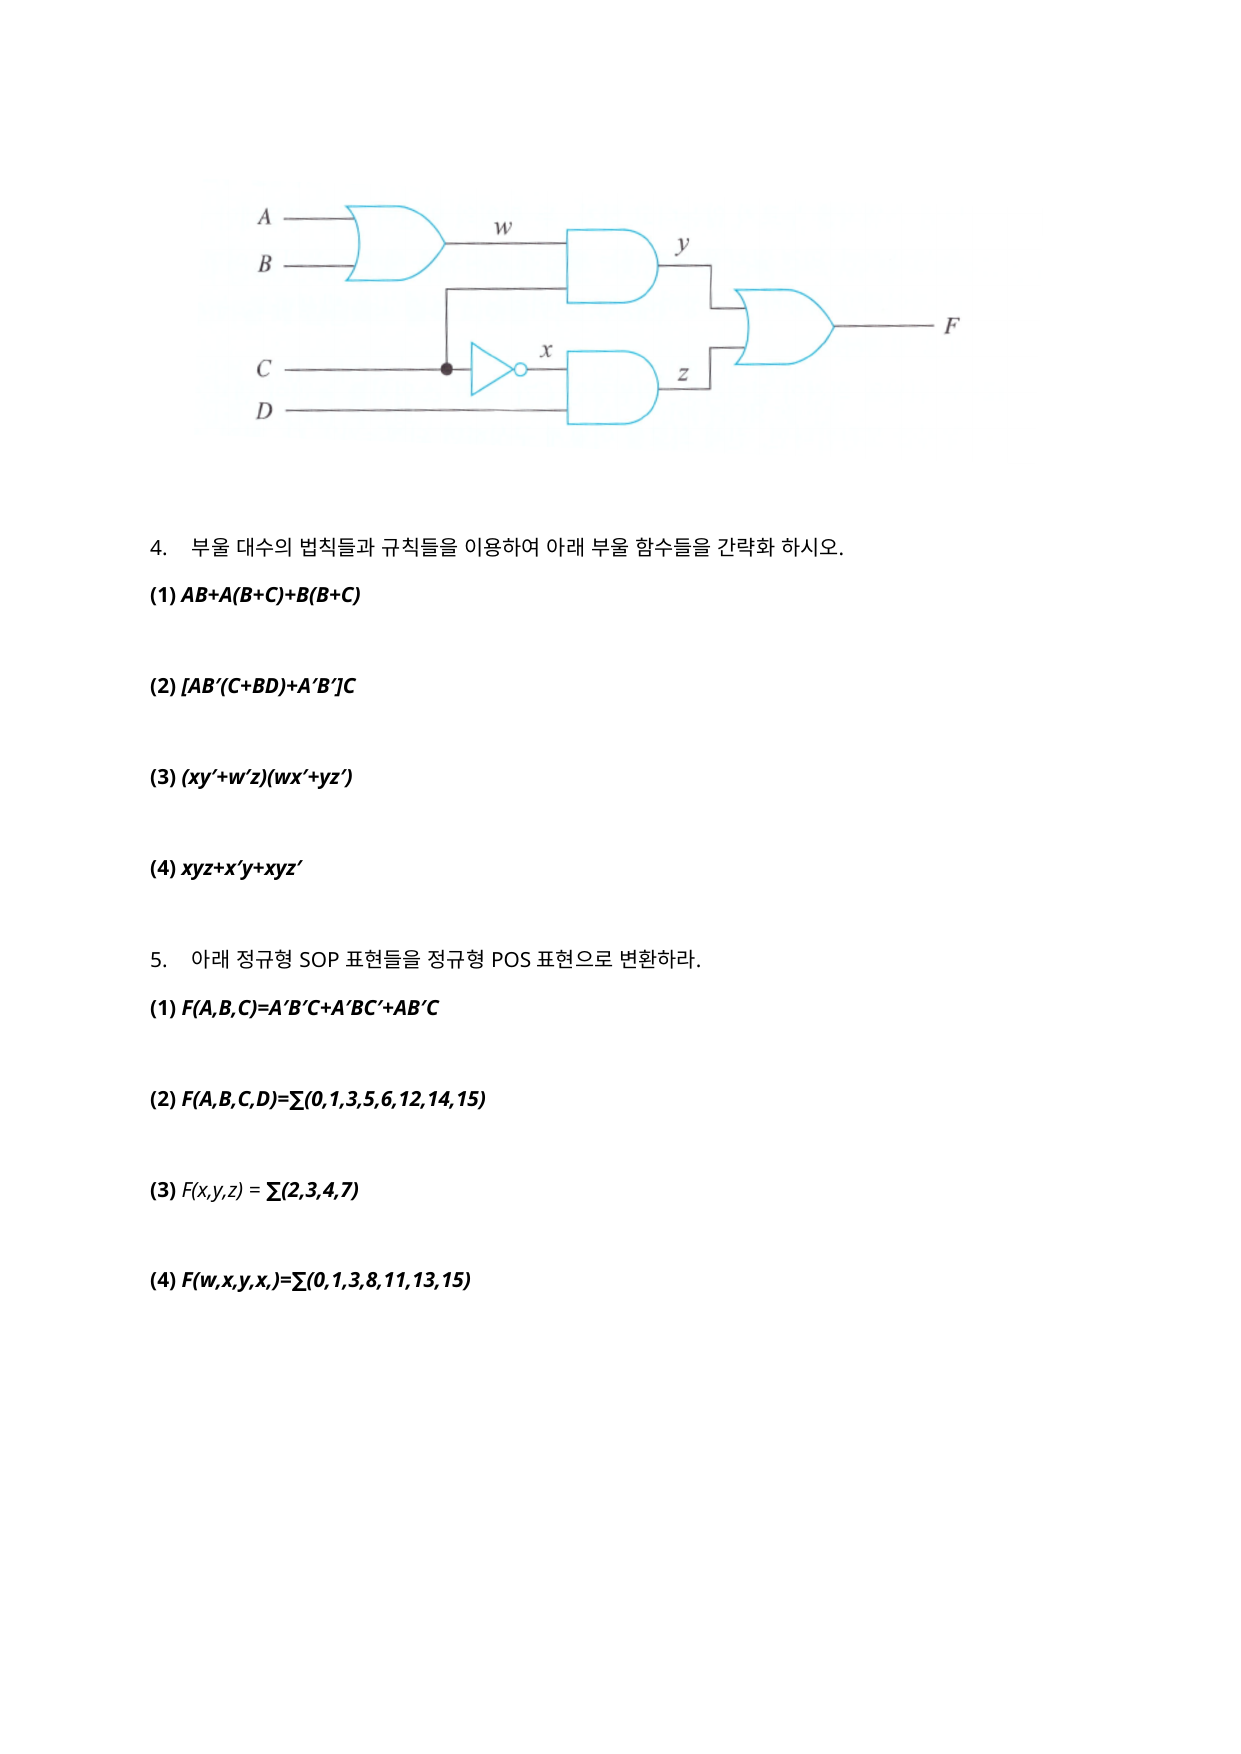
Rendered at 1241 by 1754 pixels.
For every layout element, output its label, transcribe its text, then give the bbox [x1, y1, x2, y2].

text (2) [AB′(C+BD)+A′B′]C [150, 671, 1090, 699]
list 아래 정규형 SOP 표현들을 정규형 POS 표현으로 변환하라. [150, 944, 1090, 974]
list 부울 대수의 법칙들과 규칙들을 이용하여 아래 부울 함수들을 간략화 하시오. [150, 531, 1090, 561]
picture [194, 179, 1042, 463]
text (3) (xy′+w′z)(wx′+yz′) [150, 762, 1090, 790]
text (2) F(A,B,C,D)=∑(0,1,3,5,6,12,14,15) [150, 1084, 1090, 1112]
text (3) F(x,y,z) = ∑(2,3,4,7) [150, 1175, 1090, 1203]
text (4) F(w,x,y,x,)=∑(0,1,3,8,11,13,15) [150, 1266, 1090, 1294]
text (4) xyz+x′y+xyz′ [150, 853, 1090, 881]
text (1) AB+A(B+C)+B(B+C) [150, 580, 1090, 609]
text (1) F(A,B,C)=A′B′C+A′BC′+AB′C [150, 993, 1090, 1021]
